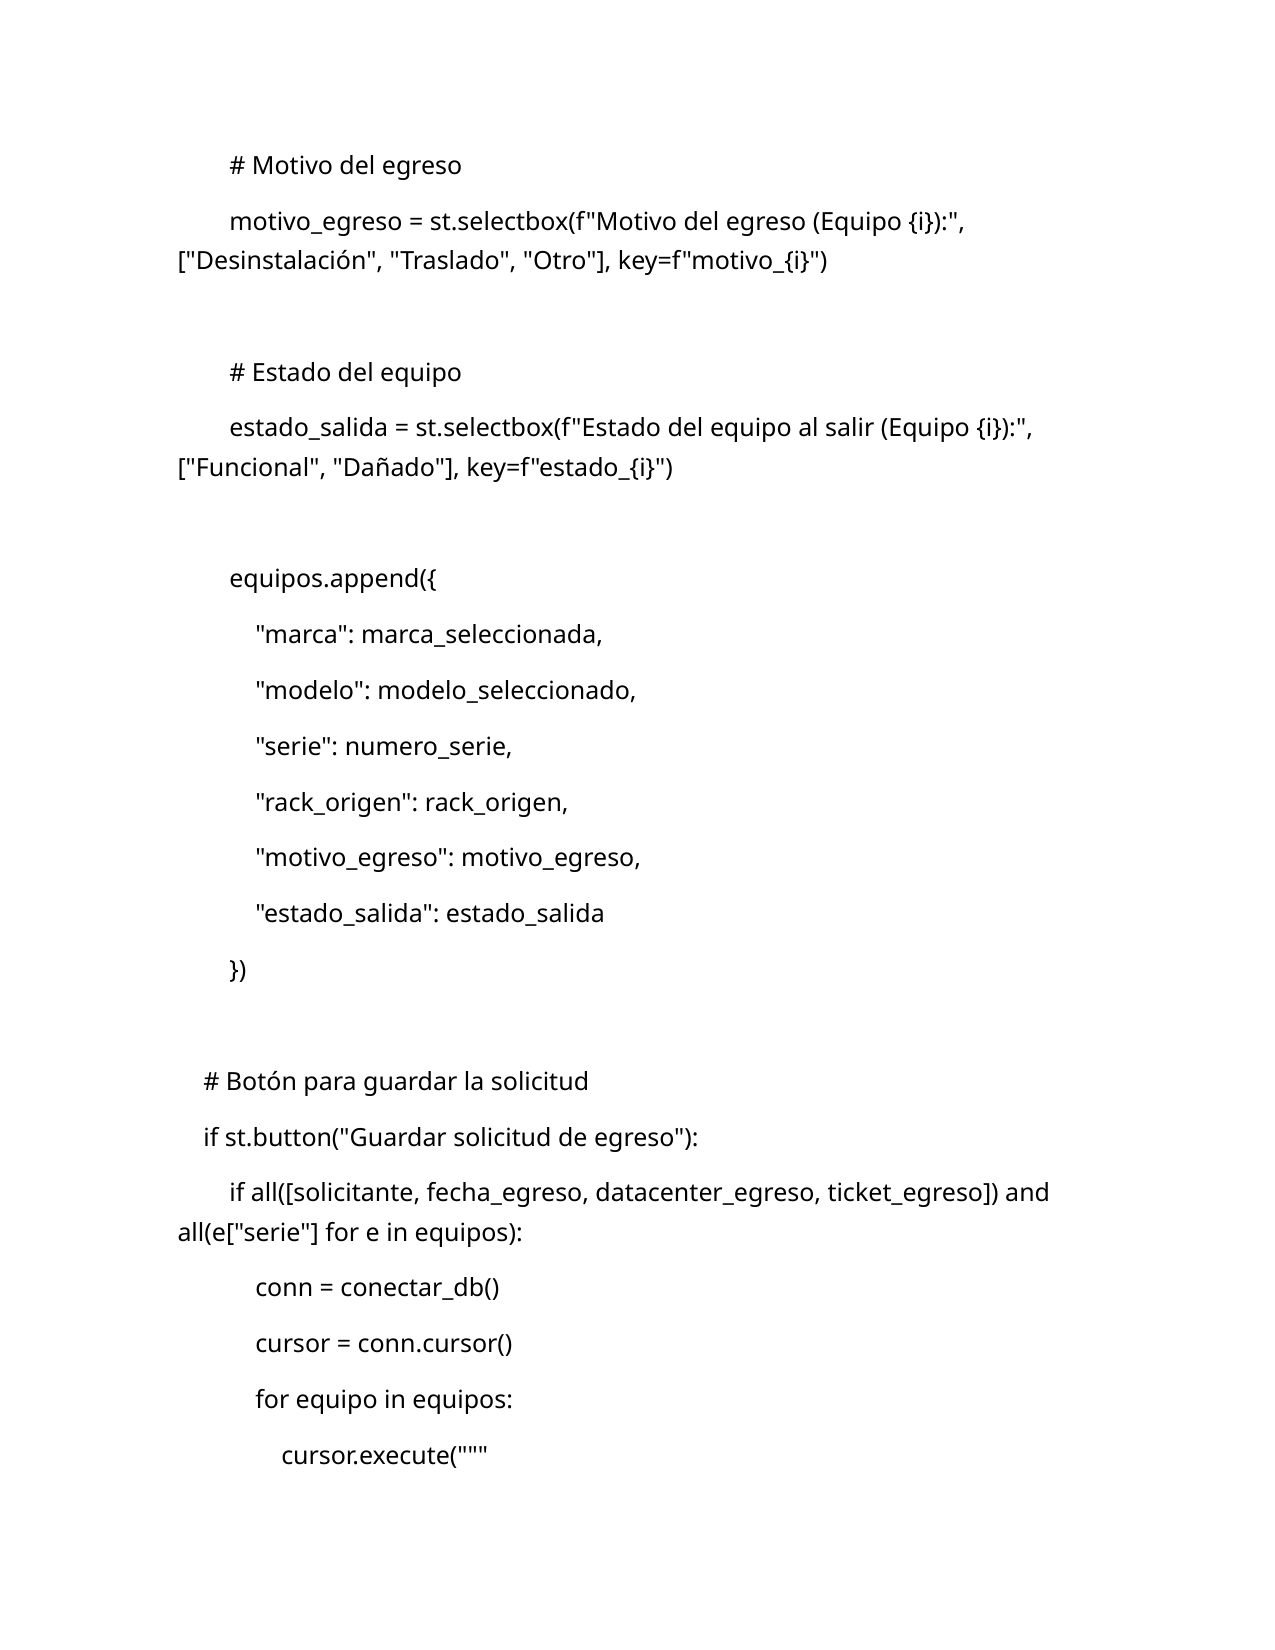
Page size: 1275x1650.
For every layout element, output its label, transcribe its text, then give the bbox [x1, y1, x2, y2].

text estado_salida = st.selectbox(f"Estado del equipo al salir (Equipo {i}):", ["Funcional", "Dañado"], key=f"estado_{i}") [177, 410, 1098, 483]
text if all([solicitante, fecha_egreso, datacenter_egreso, ticket_egreso]) and all(e["serie"] for e in equipos): [177, 1175, 1098, 1248]
text "motivo_egreso": motivo_egreso, [177, 840, 1098, 874]
text # Motivo del egreso [177, 148, 1098, 182]
text if st.button("Guardar solicitud de egreso"): [177, 1119, 1098, 1153]
text "serie": numero_serie, [177, 728, 1098, 762]
text "modelo": modelo_seleccionado, [177, 673, 1098, 707]
text # Estado del equipo [177, 354, 1098, 388]
text }) [177, 952, 1098, 986]
text "rack_origen": rack_origen, [177, 784, 1098, 818]
text equipos.append({ [177, 561, 1098, 595]
text conn = conectar_db() [177, 1270, 1098, 1304]
text motivo_egreso = st.selectbox(f"Motivo del egreso (Equipo {i}):", ["Desinstalación", "Traslado", "Otro"], key=f"motivo_{i}") [177, 203, 1098, 277]
text "marca": marca_seleccionada, [177, 617, 1098, 651]
text cursor.execute(""" [177, 1438, 1098, 1472]
text for equipo in equipos: [177, 1382, 1098, 1416]
text "estado_salida": estado_salida [177, 896, 1098, 930]
text # Botón para guardar la solicitud [177, 1063, 1098, 1097]
text cursor = conn.cursor() [177, 1326, 1098, 1360]
